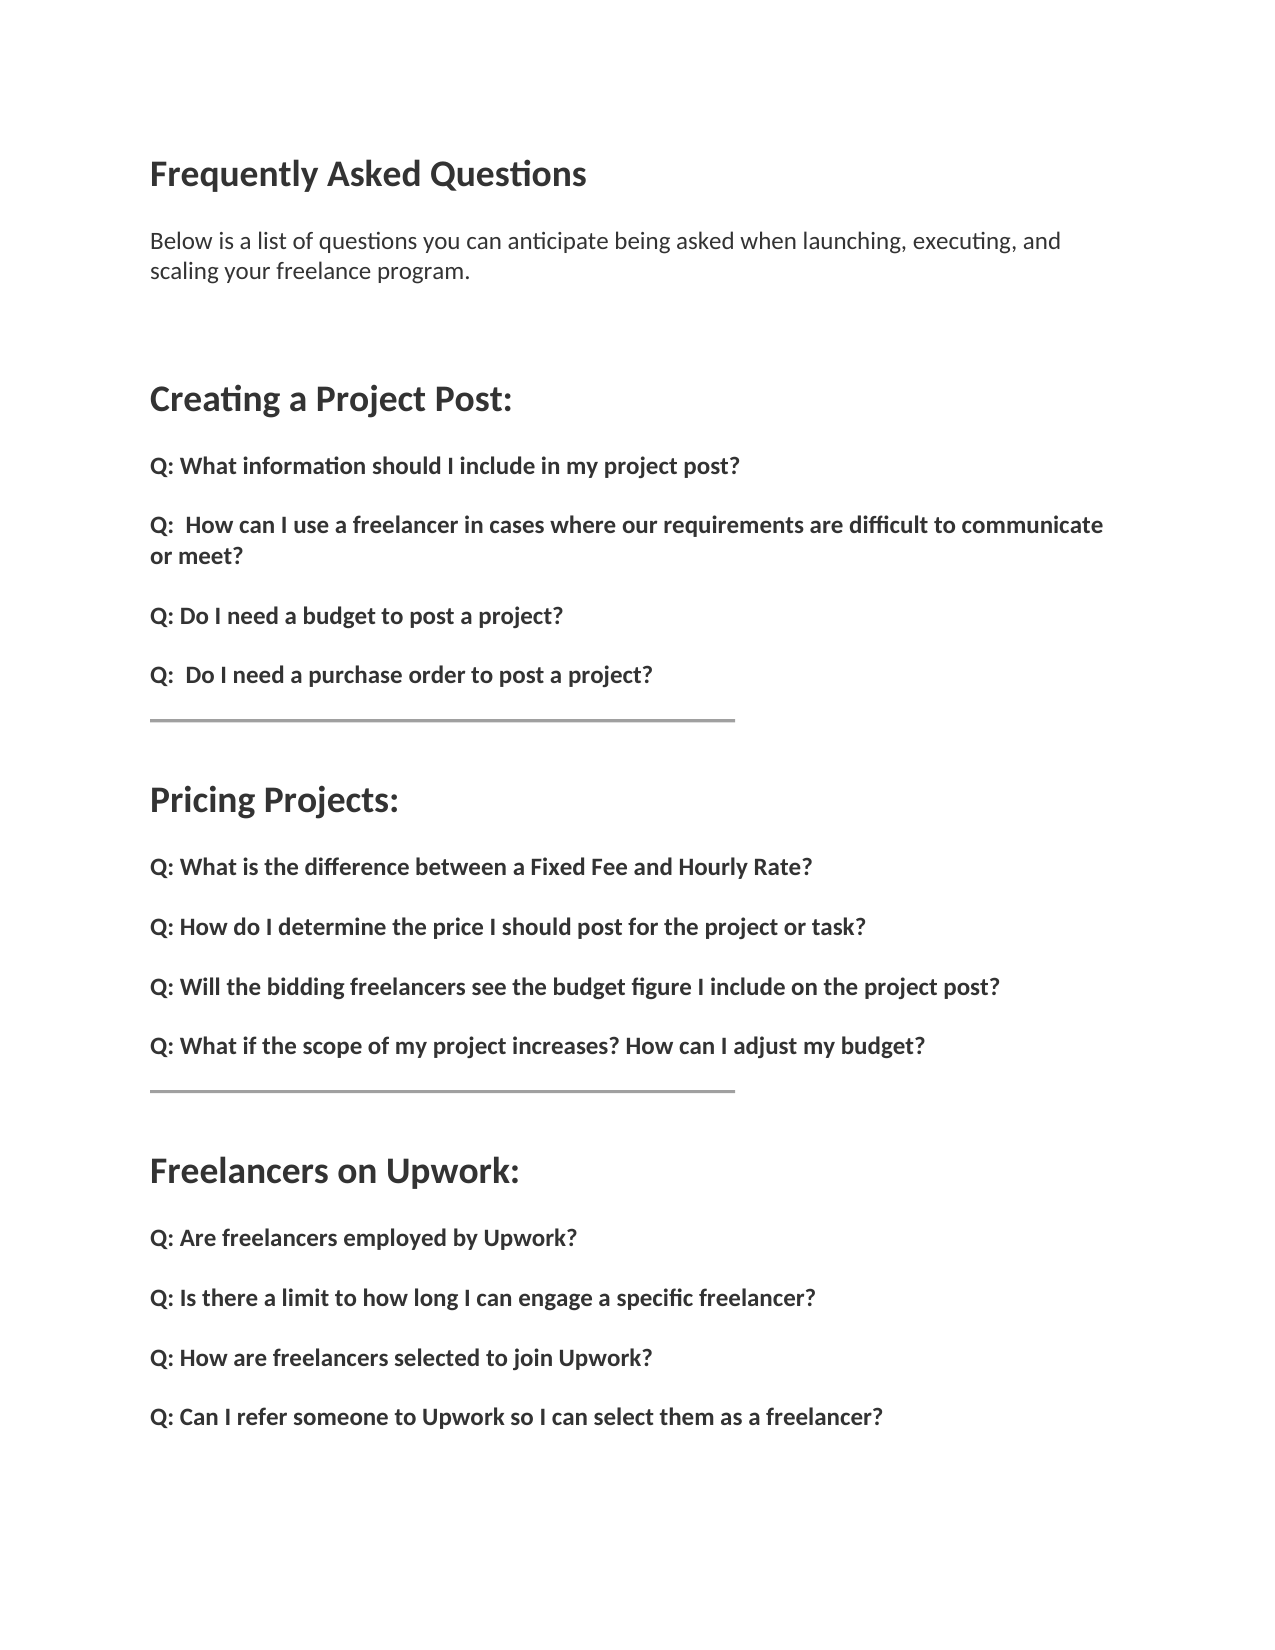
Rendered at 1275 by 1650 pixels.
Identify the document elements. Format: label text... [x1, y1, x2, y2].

text Q: What if the scope of my project increases? How can I adjust my budget? [150, 1030, 1125, 1061]
text Q: Can I refer someone to Upwork so I can select them as a freelancer? [150, 1401, 1125, 1432]
text Q: What information should I include in my project post? [150, 450, 1125, 480]
text Q: What is the difference between a Fixed Fee and Hourly Rate? [150, 851, 1125, 882]
text Q: Are freelancers employed by Upwork? [150, 1222, 1125, 1253]
text Freelancers on Upwork: [150, 1147, 1125, 1193]
text Q: Do I need a purchase order to post a project? [150, 659, 1125, 690]
text Q: Is there a limit to how long I can engage a specific freelancer? [150, 1282, 1125, 1312]
text Q: How are freelancers selected to join Upwork? [150, 1342, 1125, 1372]
text Q: Will the bidding freelancers see the budget figure I include on the project post? [150, 971, 1125, 1001]
text Q: How do I determine the price I should post for the project or task? [150, 911, 1125, 942]
text Below is a list of questions you can anticipate being asked when launching, executing, and scaling your freelance program. [150, 225, 1125, 286]
text Q: How can I use a freelancer in cases where our requirements are difficult to communicate or meet? [150, 509, 1125, 571]
text Frequently Asked Questions [150, 150, 1125, 196]
text Creating a Project Post: [150, 375, 1125, 421]
text Q: Do I need a budget to post a project? [150, 600, 1125, 630]
text Pricing Projects: [150, 776, 1125, 822]
